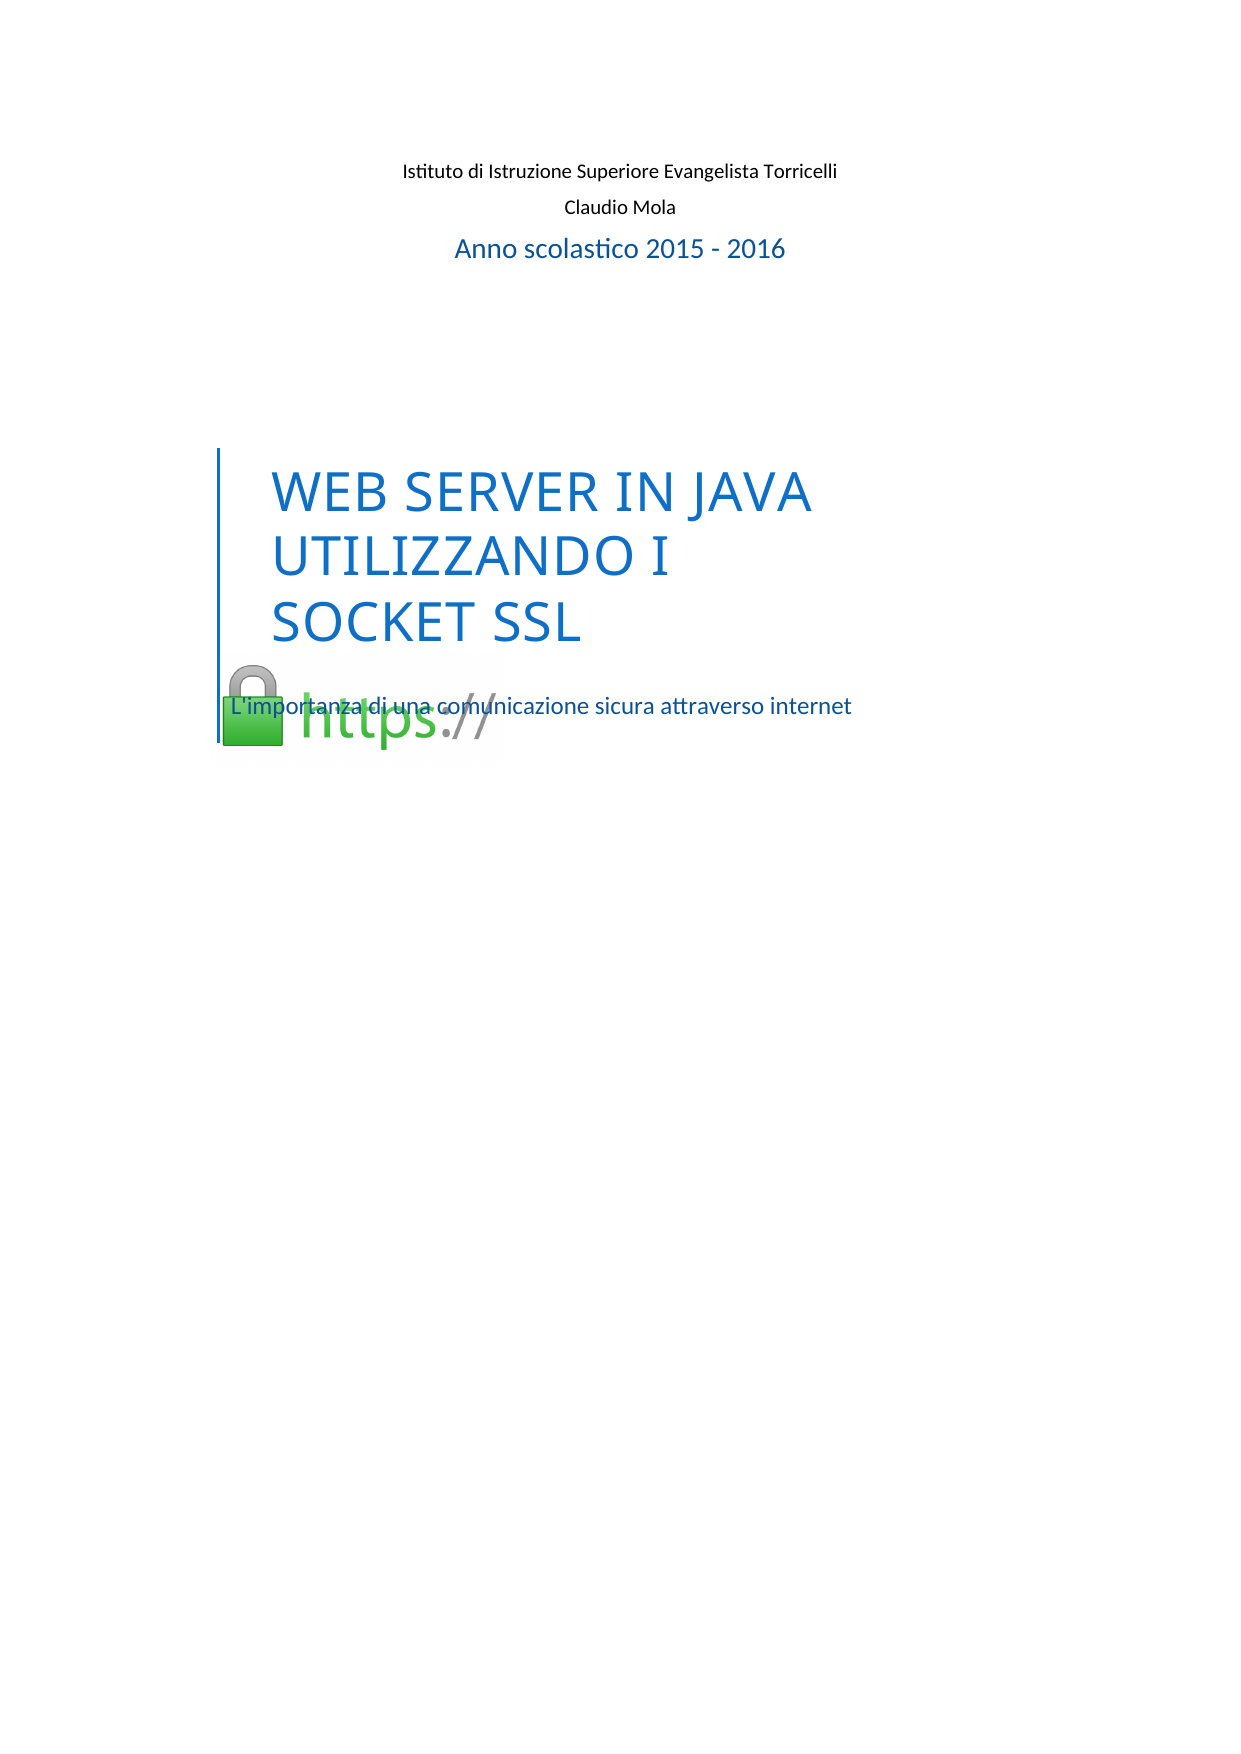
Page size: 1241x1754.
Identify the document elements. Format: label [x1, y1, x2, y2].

picture [211, 653, 502, 766]
